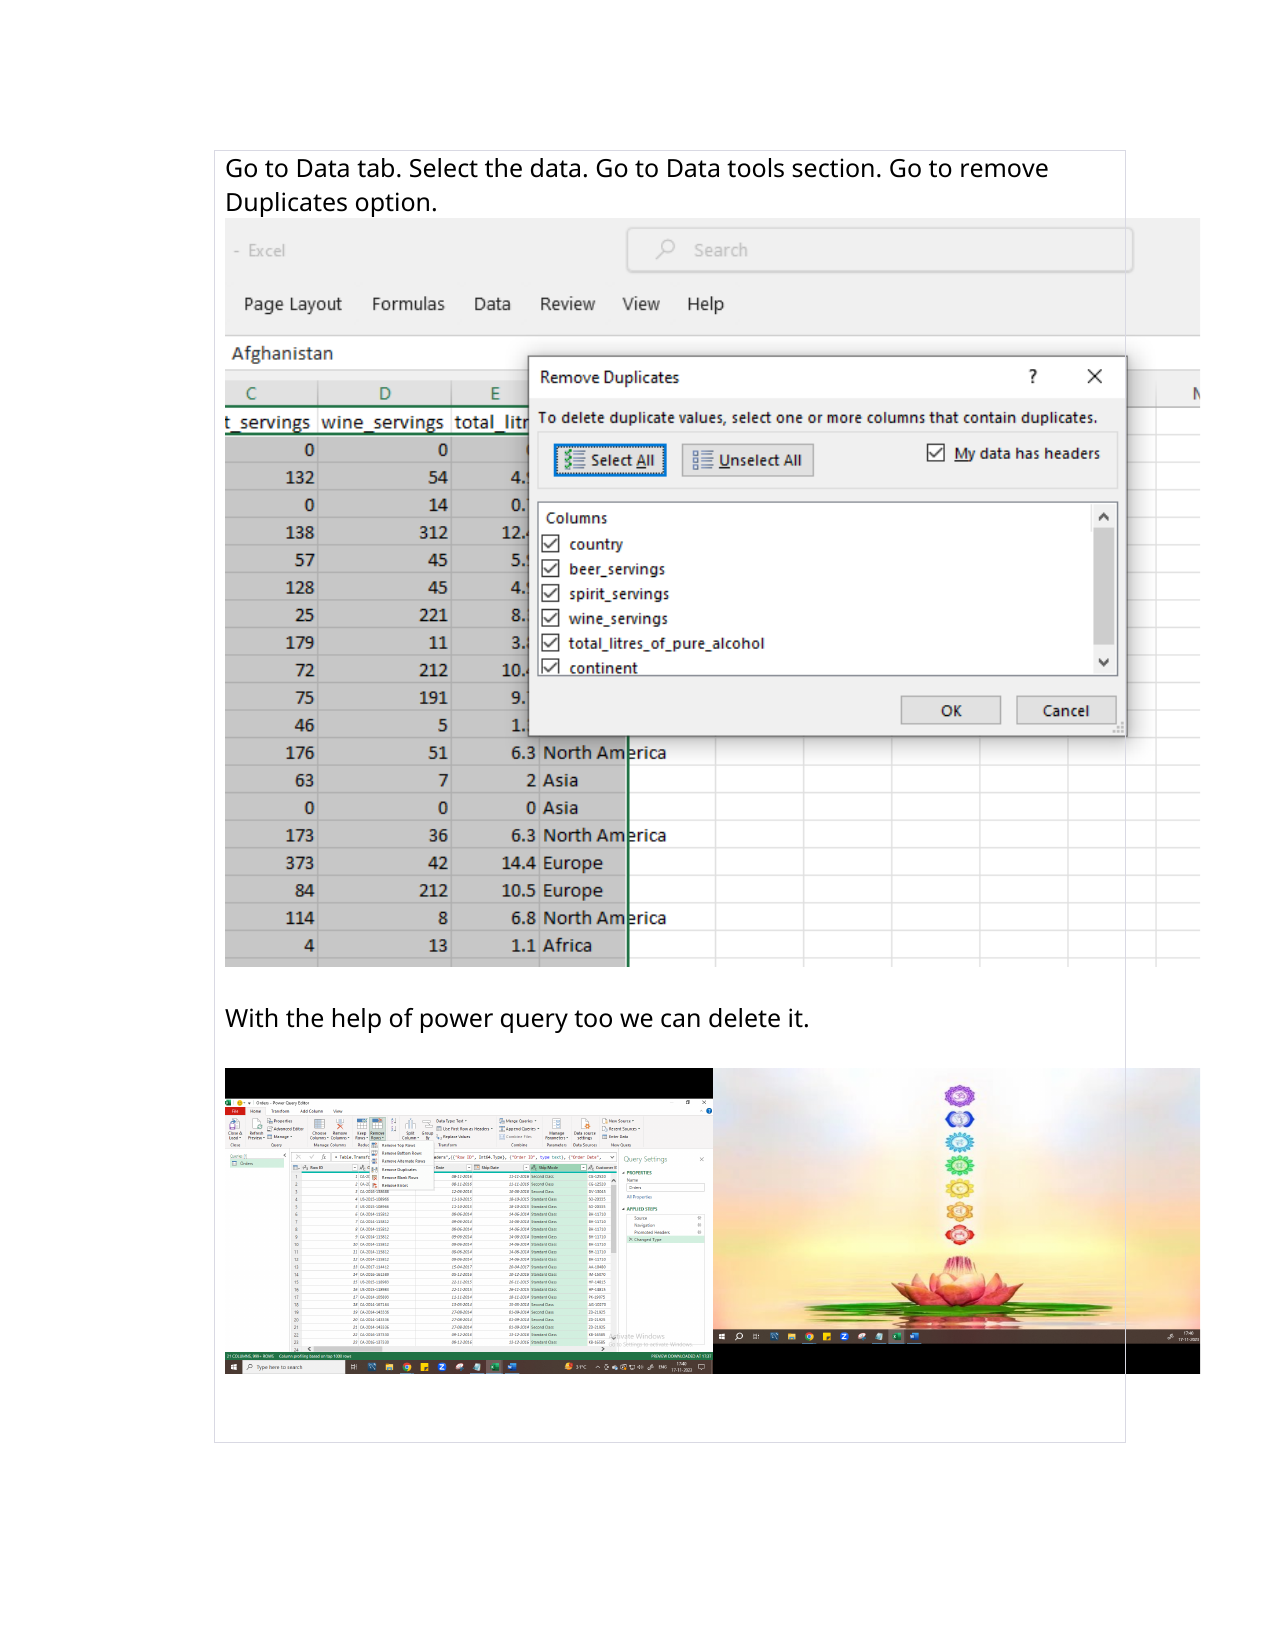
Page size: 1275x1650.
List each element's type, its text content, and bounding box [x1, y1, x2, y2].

picture [225, 218, 1125, 967]
picture [1126, 218, 1200, 967]
text With the help of power query too we can delete it. [215, 1000, 1125, 1035]
picture [1126, 1068, 1200, 1374]
picture [225, 1068, 1125, 1374]
